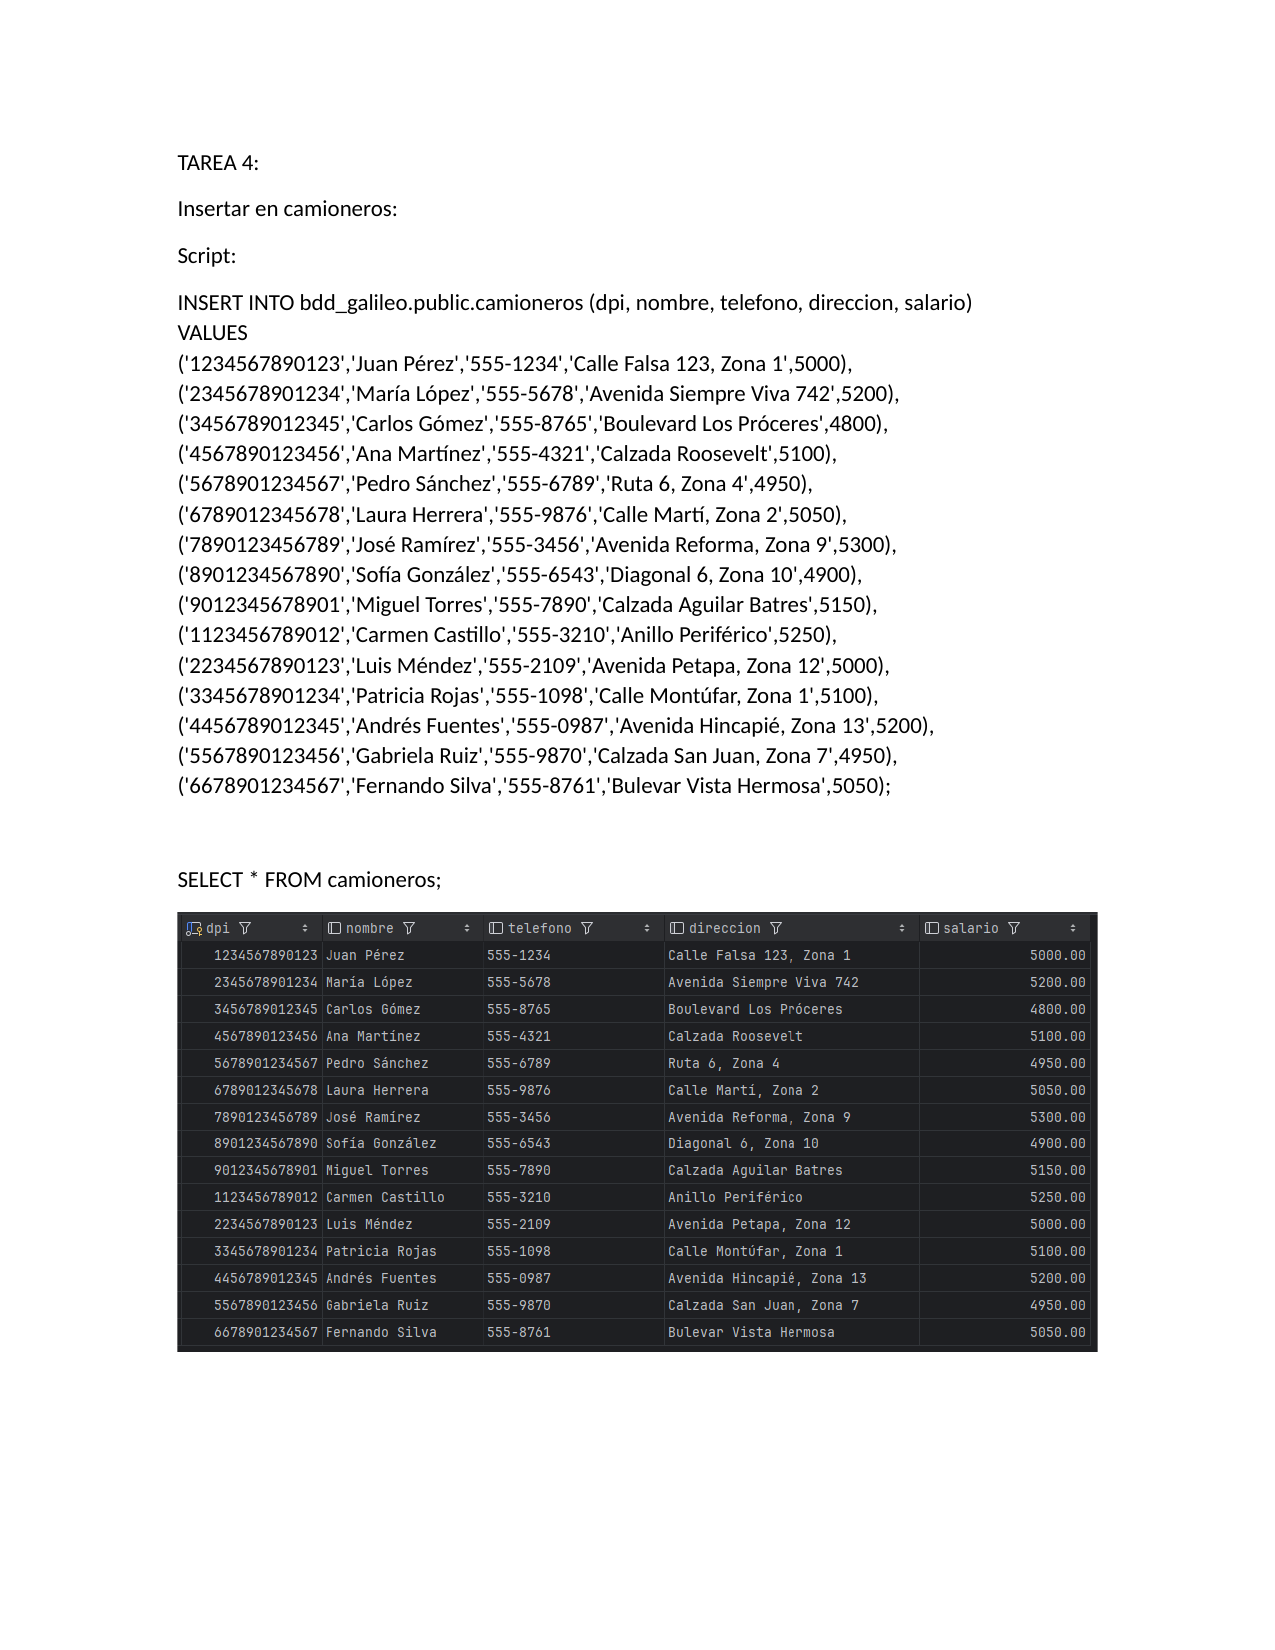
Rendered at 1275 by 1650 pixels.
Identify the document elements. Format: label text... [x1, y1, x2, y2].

text SELECT * FROM camioneros; [177, 865, 1098, 893]
picture [177, 912, 1098, 1352]
text INSERT INTO bdd_galileo.public.camioneros (dpi, nombre, telefono, direccion, salario) VALUES ('1234567890123','Juan Pérez','555-1234','Calle Falsa 123, Zona 1',5000), ('2345678901234','María López','555-5678','Avenida Siempre Viva 742',5200), ('3456789012345','Carlos Gómez','555-8765','Boulevard Los Próceres',4800), ('4567890123456','Ana Martínez','555-4321','Calzada Roosevelt',5100), ('5678901234567','Pedro Sánchez','555-6789','Ruta 6, Zona 4',4950), ('6789012345678','Laura Herrera','555-9876','Calle Martí, Zona 2',5050), ('7890123456789','José Ramírez','555-3456','Avenida Reforma, Zona 9',5300), ('8901234567890','Sofía González','555-6543','Diagonal 6, Zona 10',4900), ('9012345678901','Miguel Torres','555-7890','Calzada Aguilar Batres',5150), ('1123456789012','Carmen Castillo','555-3210','Anillo Periférico',5250), ('2234567890123','Luis Méndez','555-2109','Avenida Petapa, Zona 12',5000), ('3345678901234','Patricia Rojas','555-1098','Calle Montúfar, Zona 1',5100), ('4456789012345','Andrés Fuentes','555-0987','Avenida Hincapié, Zona 13',5200), ('5567890123456','Gabriela Ruiz','555-9870','Calzada San Juan, Zona 7',4950), ('6678901234567','Fernando Silva','555-8761','Bulevar Vista Hermosa',5050); [177, 288, 1098, 799]
text Insertar en camioneros: [177, 194, 1098, 222]
text Script: [177, 241, 1098, 269]
text TAREA 4: [177, 148, 1098, 176]
